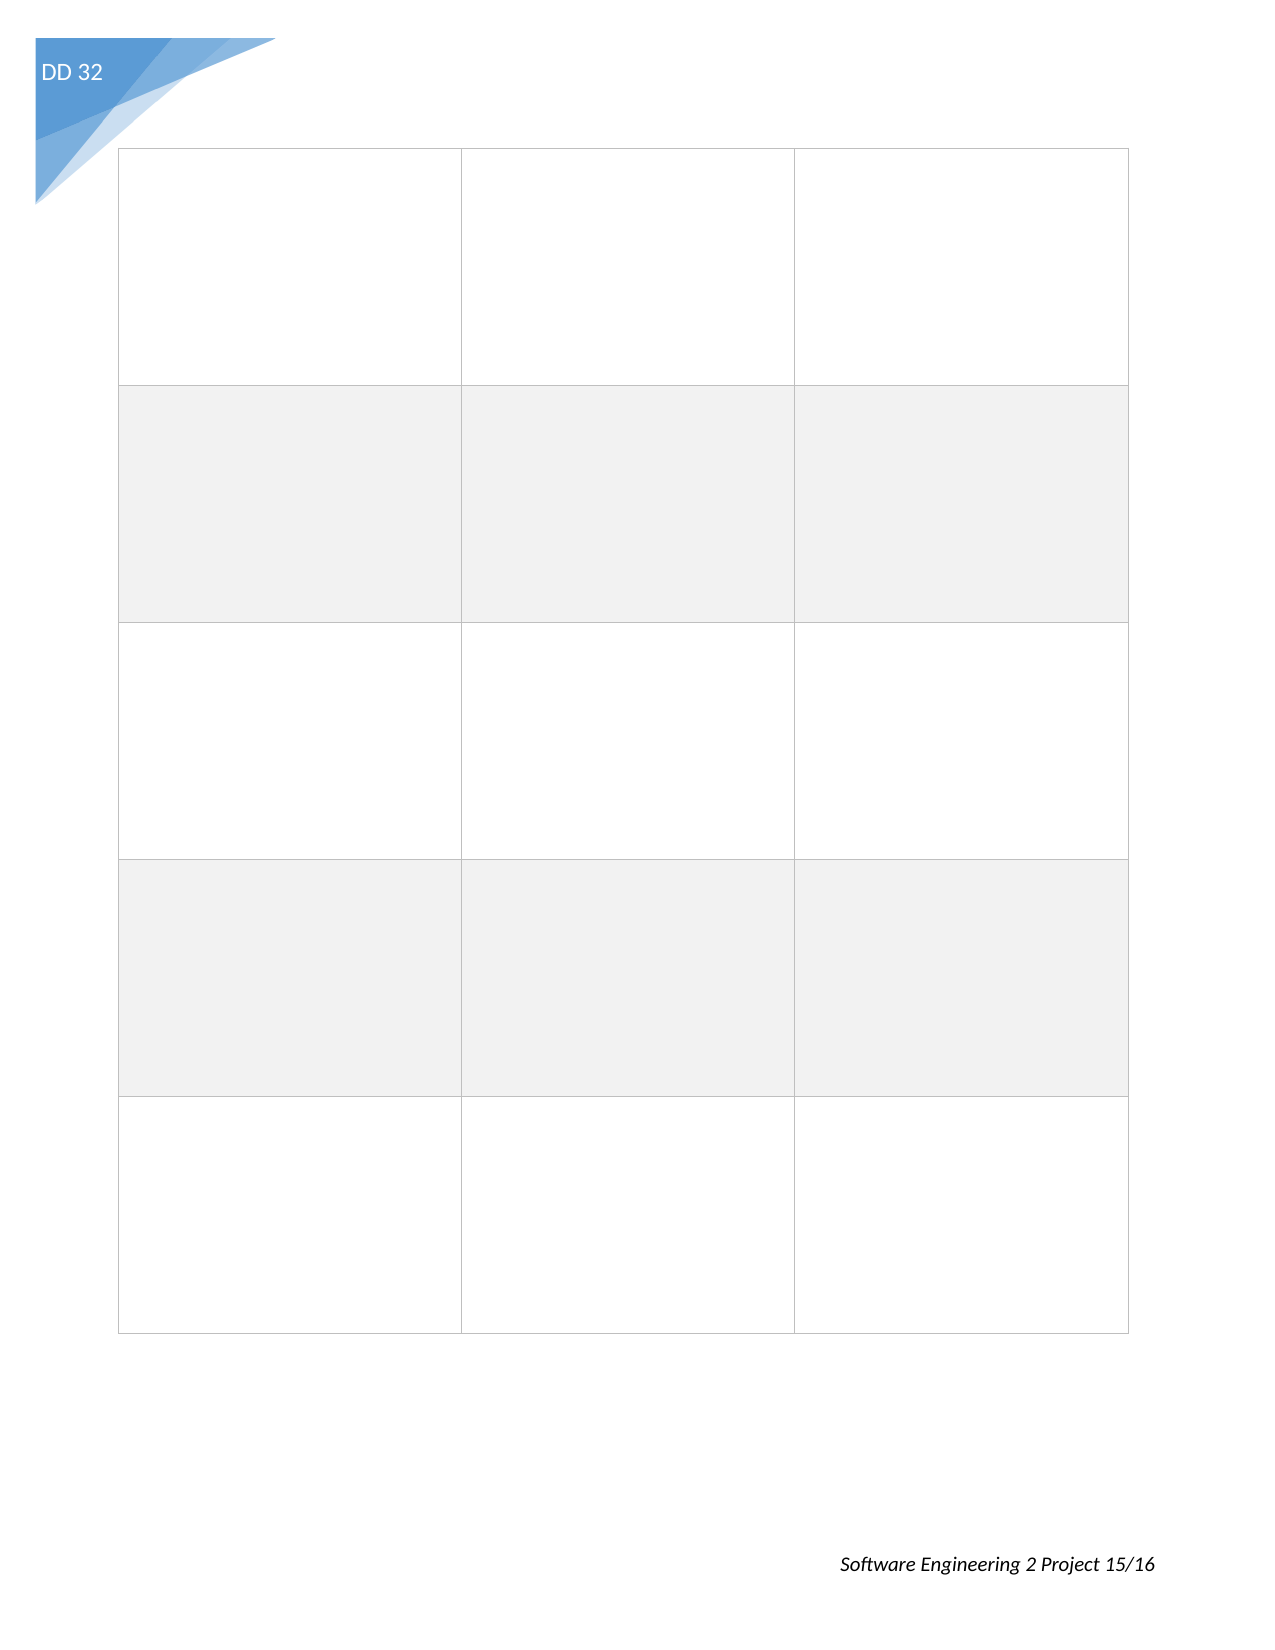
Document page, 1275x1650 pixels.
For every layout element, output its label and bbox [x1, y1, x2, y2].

table_cell [462, 386, 794, 622]
table_cell [462, 1097, 794, 1332]
table_cell [795, 149, 1128, 384]
picture [35, 37, 278, 206]
table_cell [795, 623, 1128, 858]
table_cell [119, 386, 461, 622]
table_cell [795, 386, 1128, 622]
table_cell [462, 149, 794, 384]
table_cell [119, 1097, 461, 1332]
table_cell [795, 1097, 1128, 1332]
table_cell [119, 149, 461, 384]
table_cell [462, 860, 794, 1096]
table_cell [119, 860, 461, 1096]
table_cell [795, 860, 1128, 1096]
table_cell [462, 623, 794, 858]
table_cell [119, 623, 461, 858]
